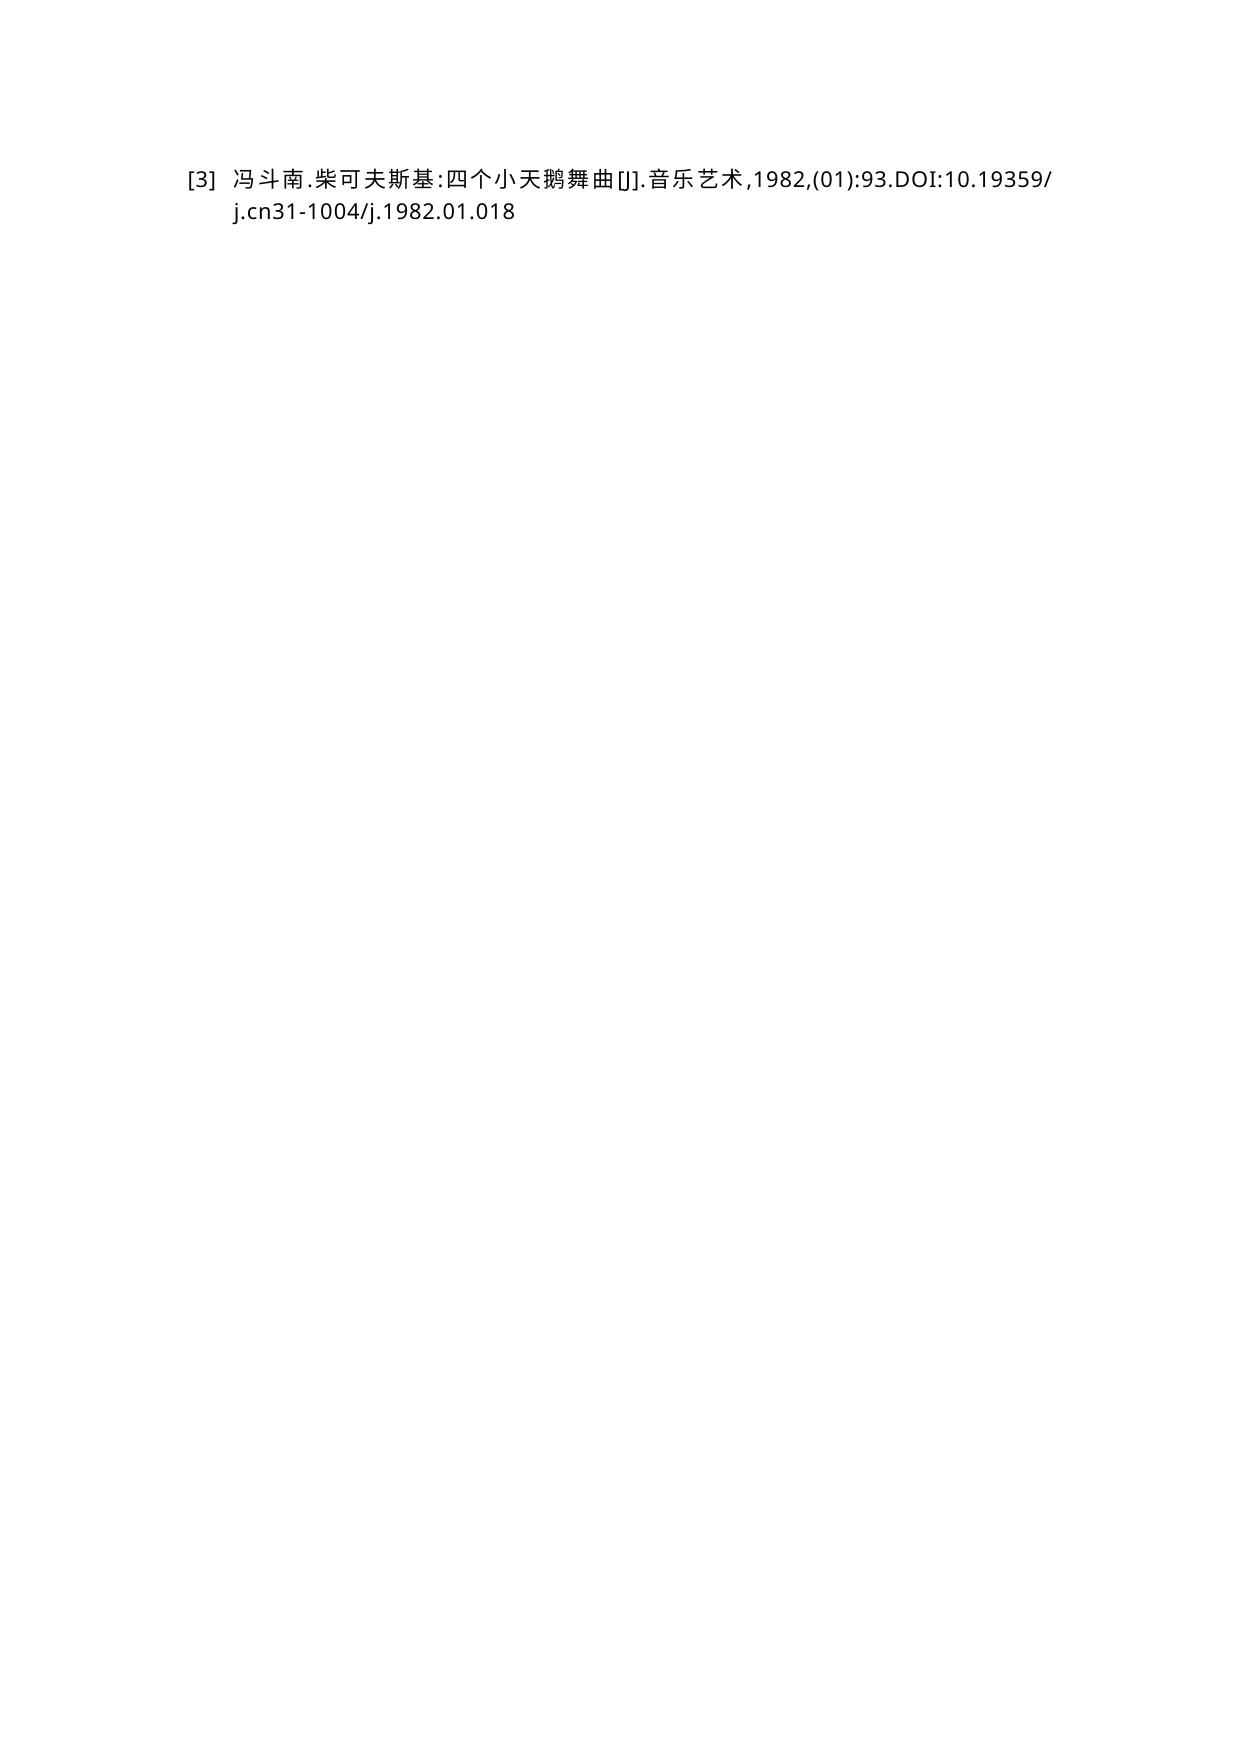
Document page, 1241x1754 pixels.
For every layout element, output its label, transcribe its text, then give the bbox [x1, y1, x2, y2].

list 冯斗南.柴可夫斯基:四个小天鹅舞曲[J].音乐艺术,1982,(01):93.DOI:10.19359/j.cn31-1004/j.1982.01.018 [187, 162, 1053, 227]
